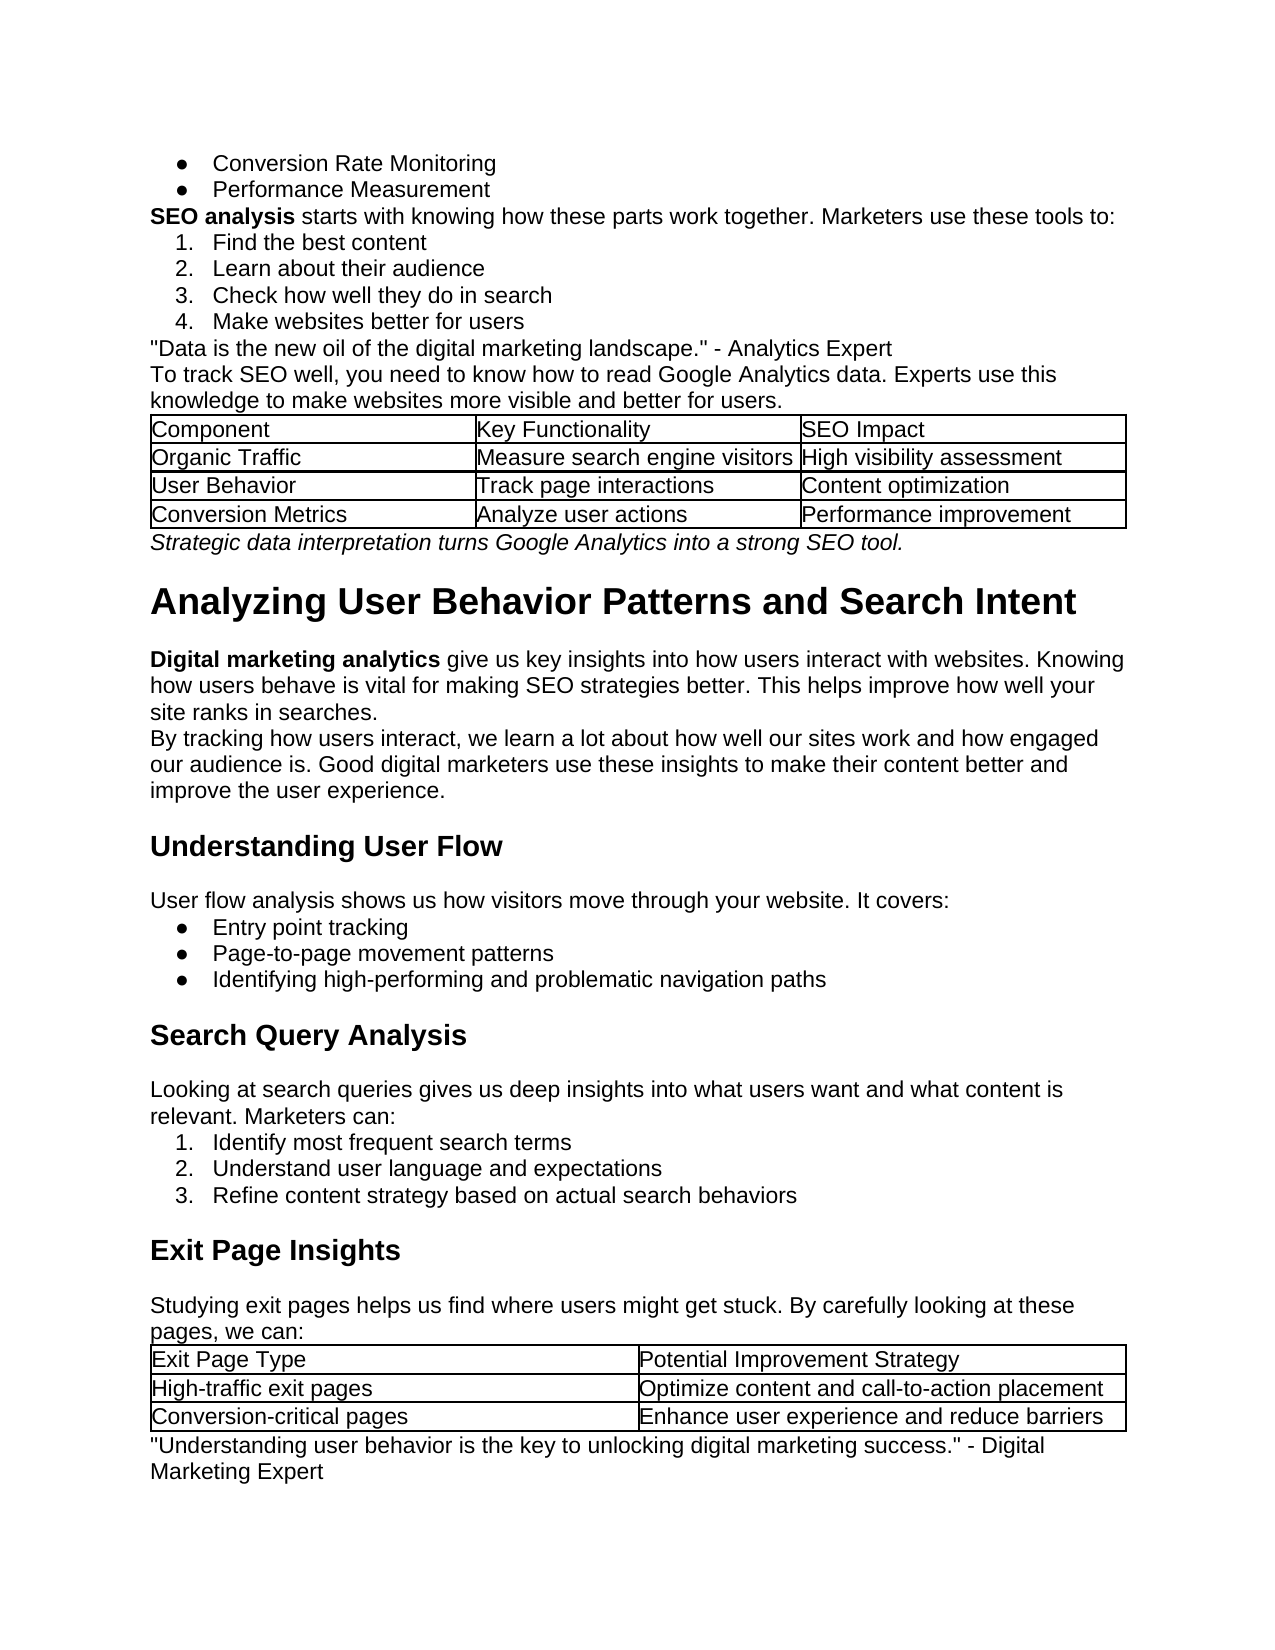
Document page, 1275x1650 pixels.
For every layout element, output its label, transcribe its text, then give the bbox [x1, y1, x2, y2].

table_cell Content optimization [802, 473, 1125, 499]
text Strategic data interpretation turns Google Analytics into a strong SEO tool. [150, 529, 1125, 556]
list Check how well they do in search [175, 282, 1125, 308]
list Page-to-page movement patterns [175, 940, 1125, 966]
table_cell Track page interactions [477, 473, 800, 499]
table_cell Enhance user experience and reduce barriers [640, 1403, 1125, 1430]
list Entry point tracking [175, 914, 1125, 940]
table_header Potential Improvement Strategy [640, 1346, 1125, 1373]
text Digital marketing analytics give us key insights into how users interact with websites. Knowing how users behave is vital for making SEO strategies better. This helps improve how well your site ranks in searches. [150, 646, 1125, 725]
table_cell Measure search engine visitors [477, 444, 800, 470]
list Learn about their audience [175, 255, 1125, 282]
table_cell Optimize content and call-to-action placement [640, 1375, 1125, 1401]
table_header Exit Page Type [152, 1346, 638, 1373]
subtitle Search Query Analysis [150, 1018, 1125, 1051]
list Find the best content [175, 229, 1125, 255]
text Studying exit pages helps us find where users might get stuck. By carefully looking at these pages, we can: [150, 1292, 1125, 1344]
table_header SEO Impact [802, 416, 1125, 442]
text To track SEO well, you need to know how to read Google Analytics data. Experts use this knowledge to make websites more visible and better for users. [150, 361, 1125, 413]
text SEO analysis starts with knowing how these parts work together. Marketers use these tools to: [150, 203, 1125, 229]
table_cell High visibility assessment [802, 444, 1125, 470]
list Understand user language and expectations [175, 1155, 1125, 1182]
table_cell User Behavior [152, 473, 475, 499]
table_cell Analyze user actions [477, 501, 800, 527]
list Make websites better for users [175, 308, 1125, 334]
table_cell High-traffic exit pages [152, 1375, 638, 1401]
table_cell Conversion-critical pages [152, 1403, 638, 1430]
text "Understanding user behavior is the key to unlocking digital marketing success." - Digital Marketing Expert [150, 1432, 1125, 1484]
subtitle Understanding User Flow [150, 829, 1125, 862]
list Performance Measurement [175, 176, 1125, 203]
subtitle Exit Page Insights [150, 1233, 1125, 1267]
table_header Key Functionality [477, 416, 800, 442]
table_cell Conversion Metrics [152, 501, 475, 527]
table_cell Organic Traffic [152, 444, 475, 470]
list Identify most frequent search terms [175, 1129, 1125, 1155]
list Conversion Rate Monitoring [175, 150, 1125, 176]
text "Data is the new oil of the digital marketing landscape." - Analytics Expert [150, 334, 1125, 361]
text Looking at search queries gives us deep insights into what users want and what content is relevant. Marketers can: [150, 1076, 1125, 1129]
table_cell Performance improvement [802, 501, 1125, 527]
text By tracking how users interact, we learn a lot about how well our sites work and how engaged our audience is. Good digital marketers use these insights to make their content better and improve the user experience. [150, 725, 1125, 804]
text User flow analysis shows us how visitors move through your website. It covers: [150, 887, 1125, 914]
list Identifying high-performing and problematic navigation paths [175, 966, 1125, 993]
list Refine content strategy based on actual search behaviors [175, 1182, 1125, 1208]
table_header Component [152, 416, 475, 442]
subtitle Analyzing User Behavior Patterns and Search Intent [150, 579, 1125, 622]
